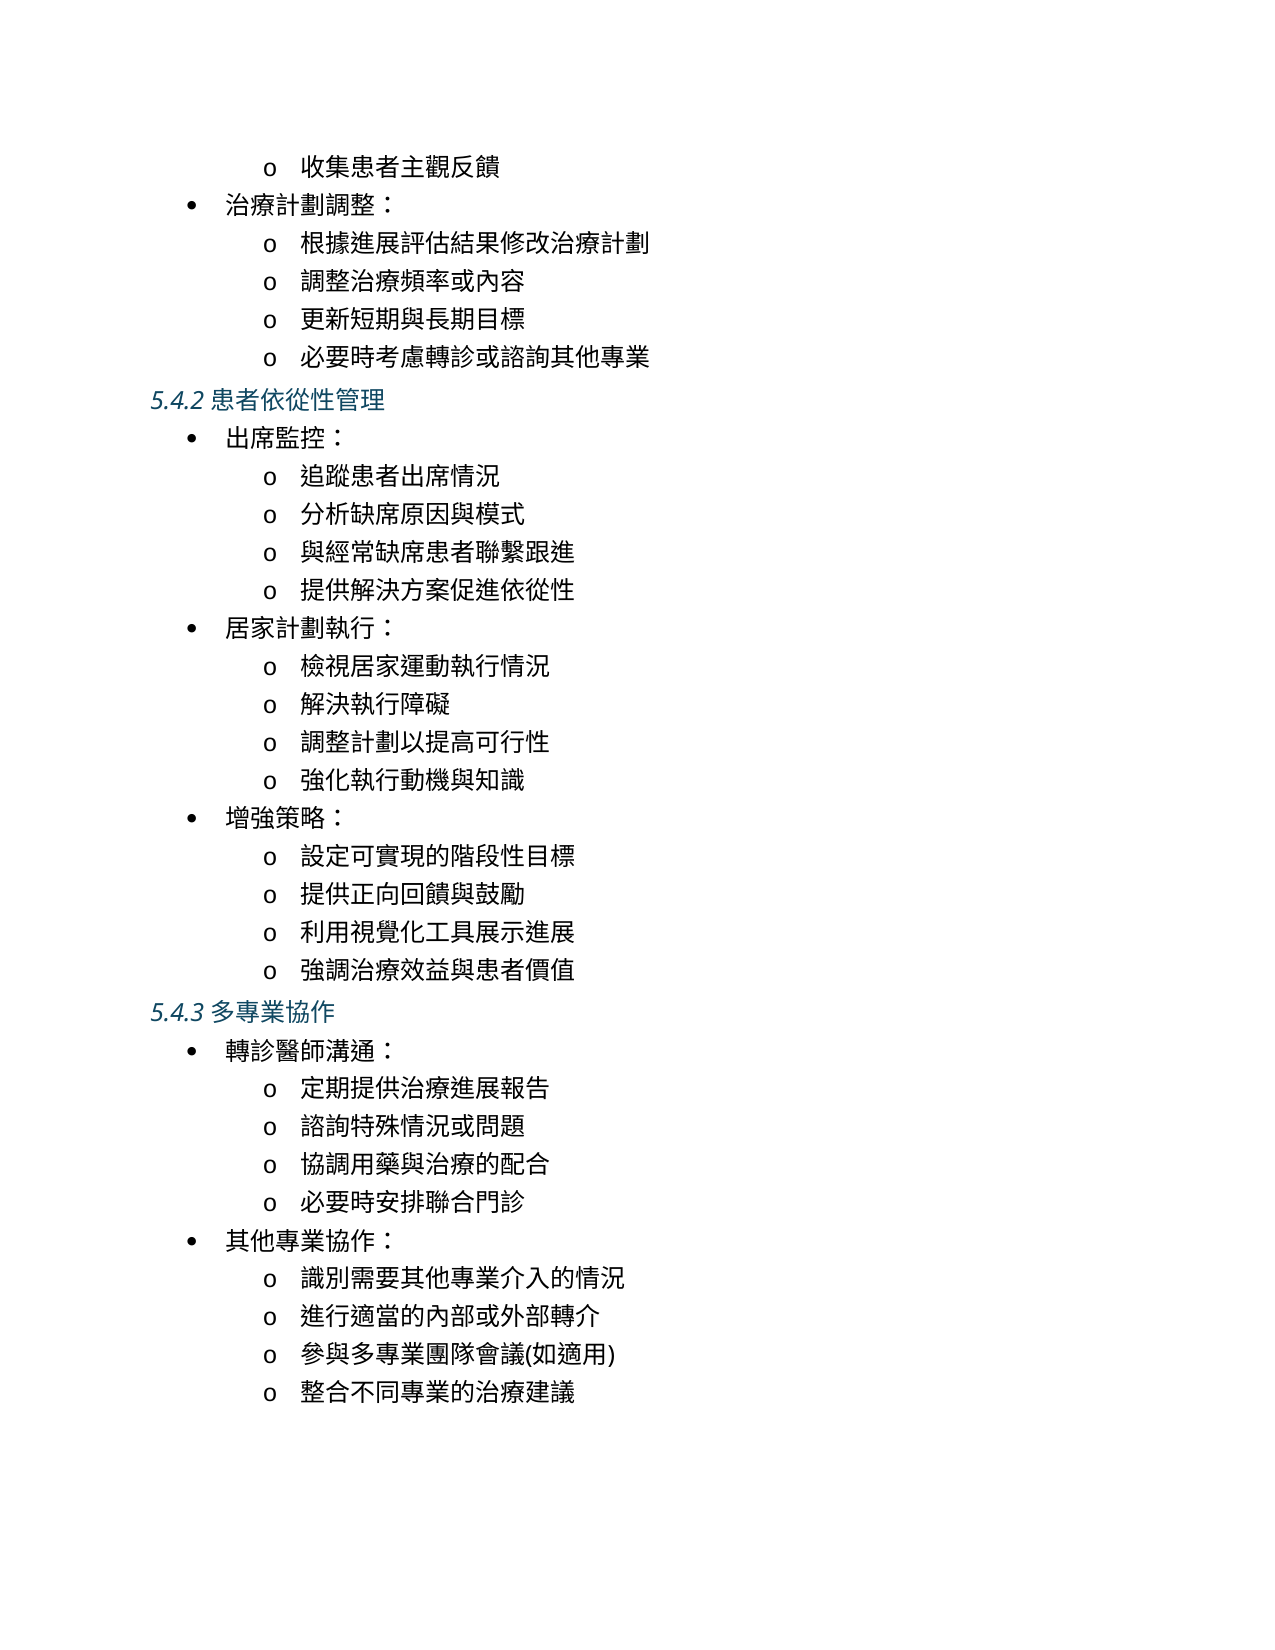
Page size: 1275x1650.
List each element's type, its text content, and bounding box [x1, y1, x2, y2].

list 必要時考慮轉診或諮詢其他專業 [262, 340, 1125, 374]
list 居家計劃執行： [187, 611, 1125, 645]
list 增強策略： [187, 801, 1125, 834]
list 調整計劃以提高可行性 [262, 724, 1125, 759]
list 與經常缺席患者聯繫跟進 [262, 534, 1125, 569]
list 參與多專業團隊會議(如適用) [262, 1337, 1125, 1371]
subtitle 5.4.2 患者依從性管理 [150, 382, 1125, 417]
list 其他專業協作： [187, 1223, 1125, 1257]
list 提供解決方案促進依從性 [262, 573, 1125, 607]
list 進行適當的內部或外部轉介 [262, 1299, 1125, 1333]
list 檢視居家運動執行情況 [262, 648, 1125, 683]
list 解決執行障礙 [262, 686, 1125, 721]
list 整合不同專業的治療建議 [262, 1375, 1125, 1409]
list 定期提供治療進展報告 [262, 1071, 1125, 1105]
list 更新短期與長期目標 [262, 302, 1125, 336]
list 治療計劃調整： [187, 188, 1125, 222]
list 協調用藥與治療的配合 [262, 1147, 1125, 1181]
list 提供正向回饋與鼓勵 [262, 876, 1125, 911]
subtitle 5.4.3 多專業協作 [150, 995, 1125, 1029]
list 設定可實現的階段性目標 [262, 838, 1125, 873]
list 出席監控： [187, 421, 1125, 455]
list 利用視覺化工具展示進展 [262, 914, 1125, 949]
list 諮詢特殊情況或問題 [262, 1109, 1125, 1143]
list 強調治療效益與患者價值 [262, 952, 1125, 987]
list 分析缺席原因與模式 [262, 497, 1125, 531]
list 識別需要其他專業介入的情況 [262, 1261, 1125, 1295]
list 轉診醫師溝通： [187, 1033, 1125, 1067]
list 調整治療頻率或內容 [262, 264, 1125, 298]
list 追蹤患者出席情況 [262, 458, 1125, 493]
list 必要時安排聯合門診 [262, 1185, 1125, 1219]
list 根據進展評估結果修改治療計劃 [262, 226, 1125, 260]
list 收集患者主觀反饋 [262, 150, 1125, 184]
list 強化執行動機與知識 [262, 762, 1125, 797]
